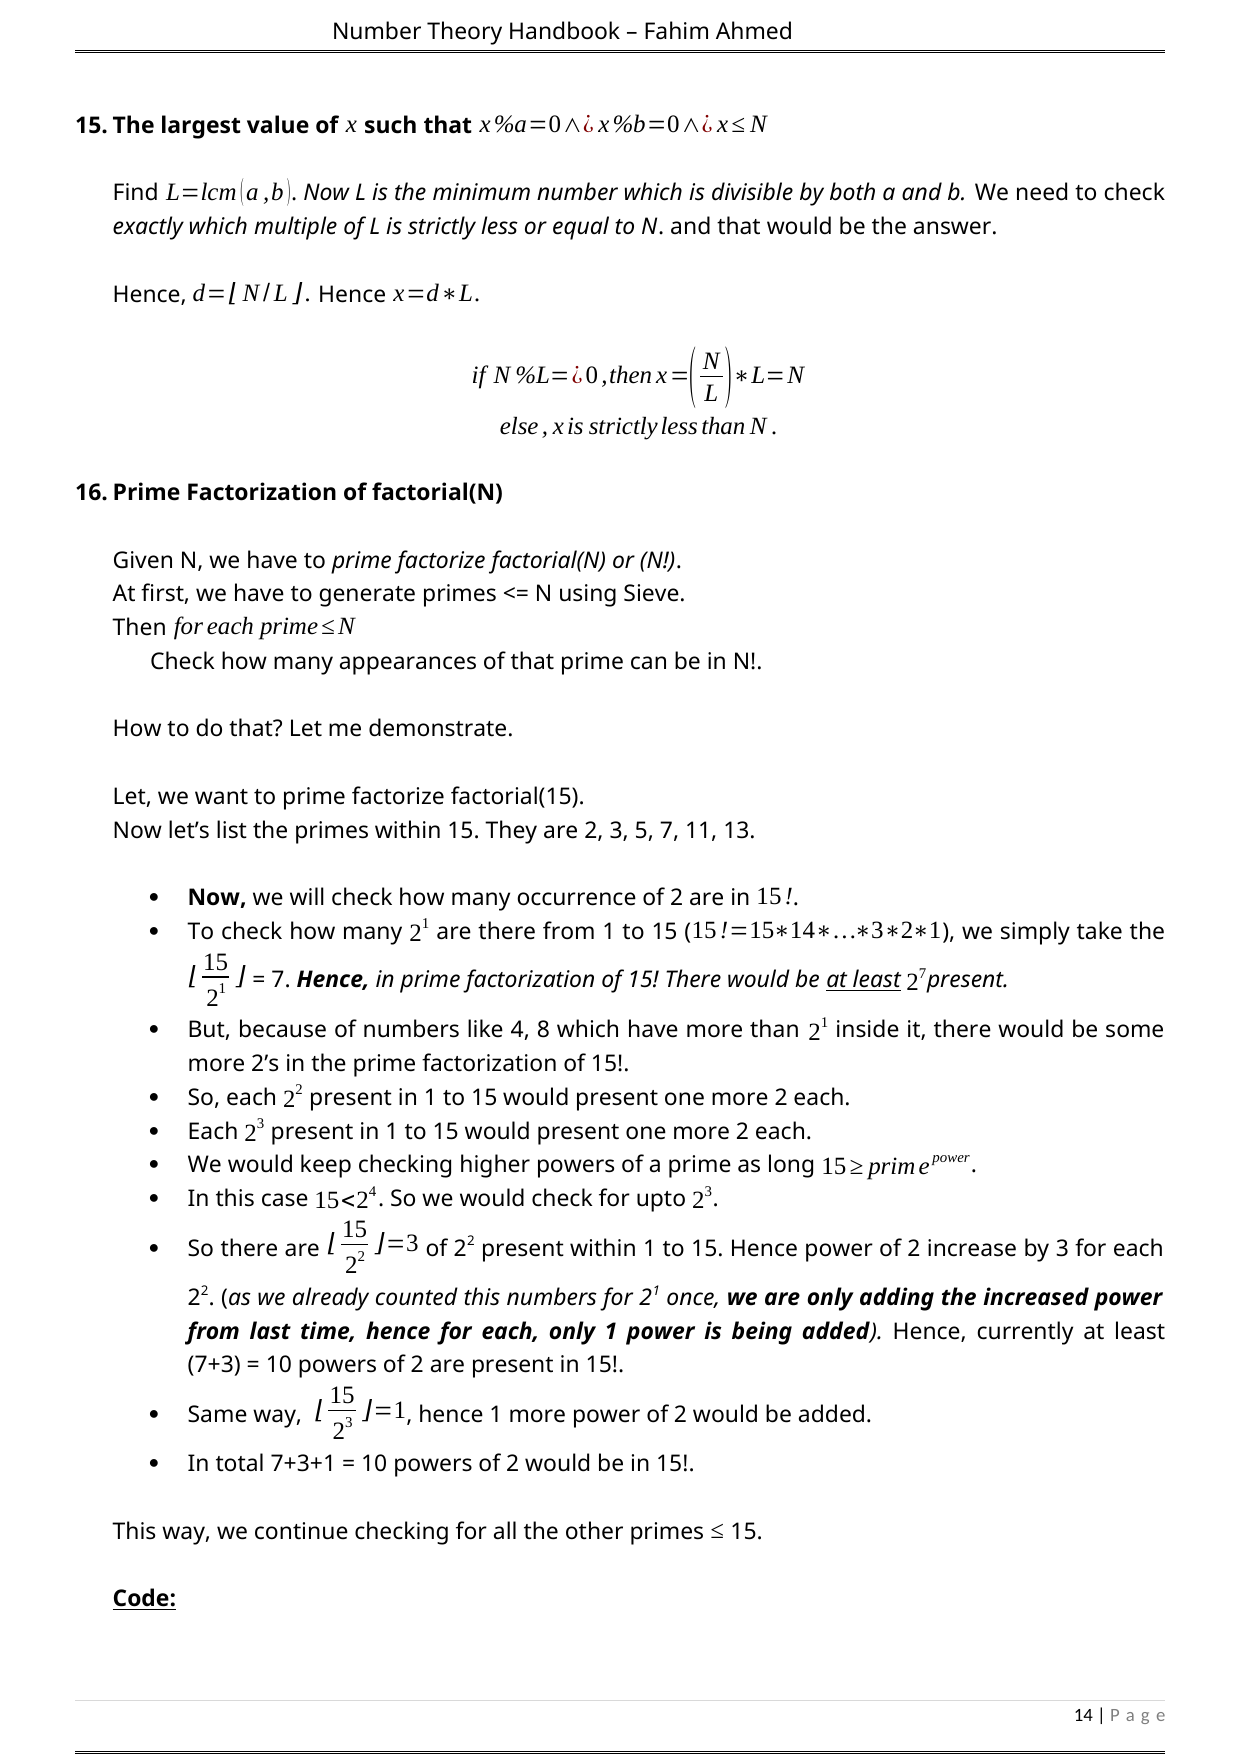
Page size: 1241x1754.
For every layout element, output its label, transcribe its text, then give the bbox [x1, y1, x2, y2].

list So there are of 22 present within 1 to 15. Hence power of 2 increase by 3 for each 22. (as we already counted this numbers for 21 once, we are only adding the increased power from last time, hence for each, only 1 power is being added). Hence, currently at least (7+3) = 10 powers of 2 are present in 15!. [150, 1216, 1165, 1379]
list How to do that? Let me demonstrate. [112, 712, 1165, 744]
list The largest value of such that [75, 109, 1165, 140]
list Same way, , hence 1 more power of 2 would be added. [150, 1382, 1165, 1444]
list In total 7+3+1 = 10 powers of 2 would be in 15!. [150, 1447, 1165, 1478]
list At first, we have to generate primes <= N using Sieve. [112, 577, 1165, 609]
list To check how many are there from 1 to 15 (), we simply take the = 7. Hence, in prime factorization of 15! There would be at least present. [150, 915, 1165, 1011]
list But, because of numbers like 4, 8 which have more than inside it, there would be some more 2’s in the prime factorization of 15!. [150, 1013, 1165, 1078]
list Given N, we have to prime factorize factorial(N) or (N!). [112, 544, 1165, 575]
list Check how many appearances of that prime can be in N!. [112, 645, 1165, 676]
list Each present in 1 to 15 would present one more 2 each. [150, 1114, 1165, 1146]
list We would keep checking higher powers of a prime as long . [150, 1148, 1165, 1179]
list Then [112, 611, 1165, 642]
list Hence, Hence [112, 277, 1165, 309]
list Now let’s list the primes within 15. They are 2, 3, 5, 7, 11, 13. [112, 814, 1165, 845]
list This way, we continue checking for all the other primes 15. [112, 1514, 1165, 1546]
list Find . Now L is the minimum number which is divisible by both a and b. We need to check exactly which multiple of L is strictly less or equal to N. and that would be the answer. [112, 176, 1165, 241]
list Now, we will check how many occurrence of 2 are in . [150, 881, 1165, 912]
list Prime Factorization of factorial(N) [75, 476, 1165, 507]
list Code: [112, 1582, 1165, 1613]
list So, each present in 1 to 15 would present one more 2 each. [150, 1081, 1165, 1112]
list In this case . So we would check for upto . [150, 1182, 1165, 1213]
list Let, we want to prime factorize factorial(15). [112, 780, 1165, 811]
